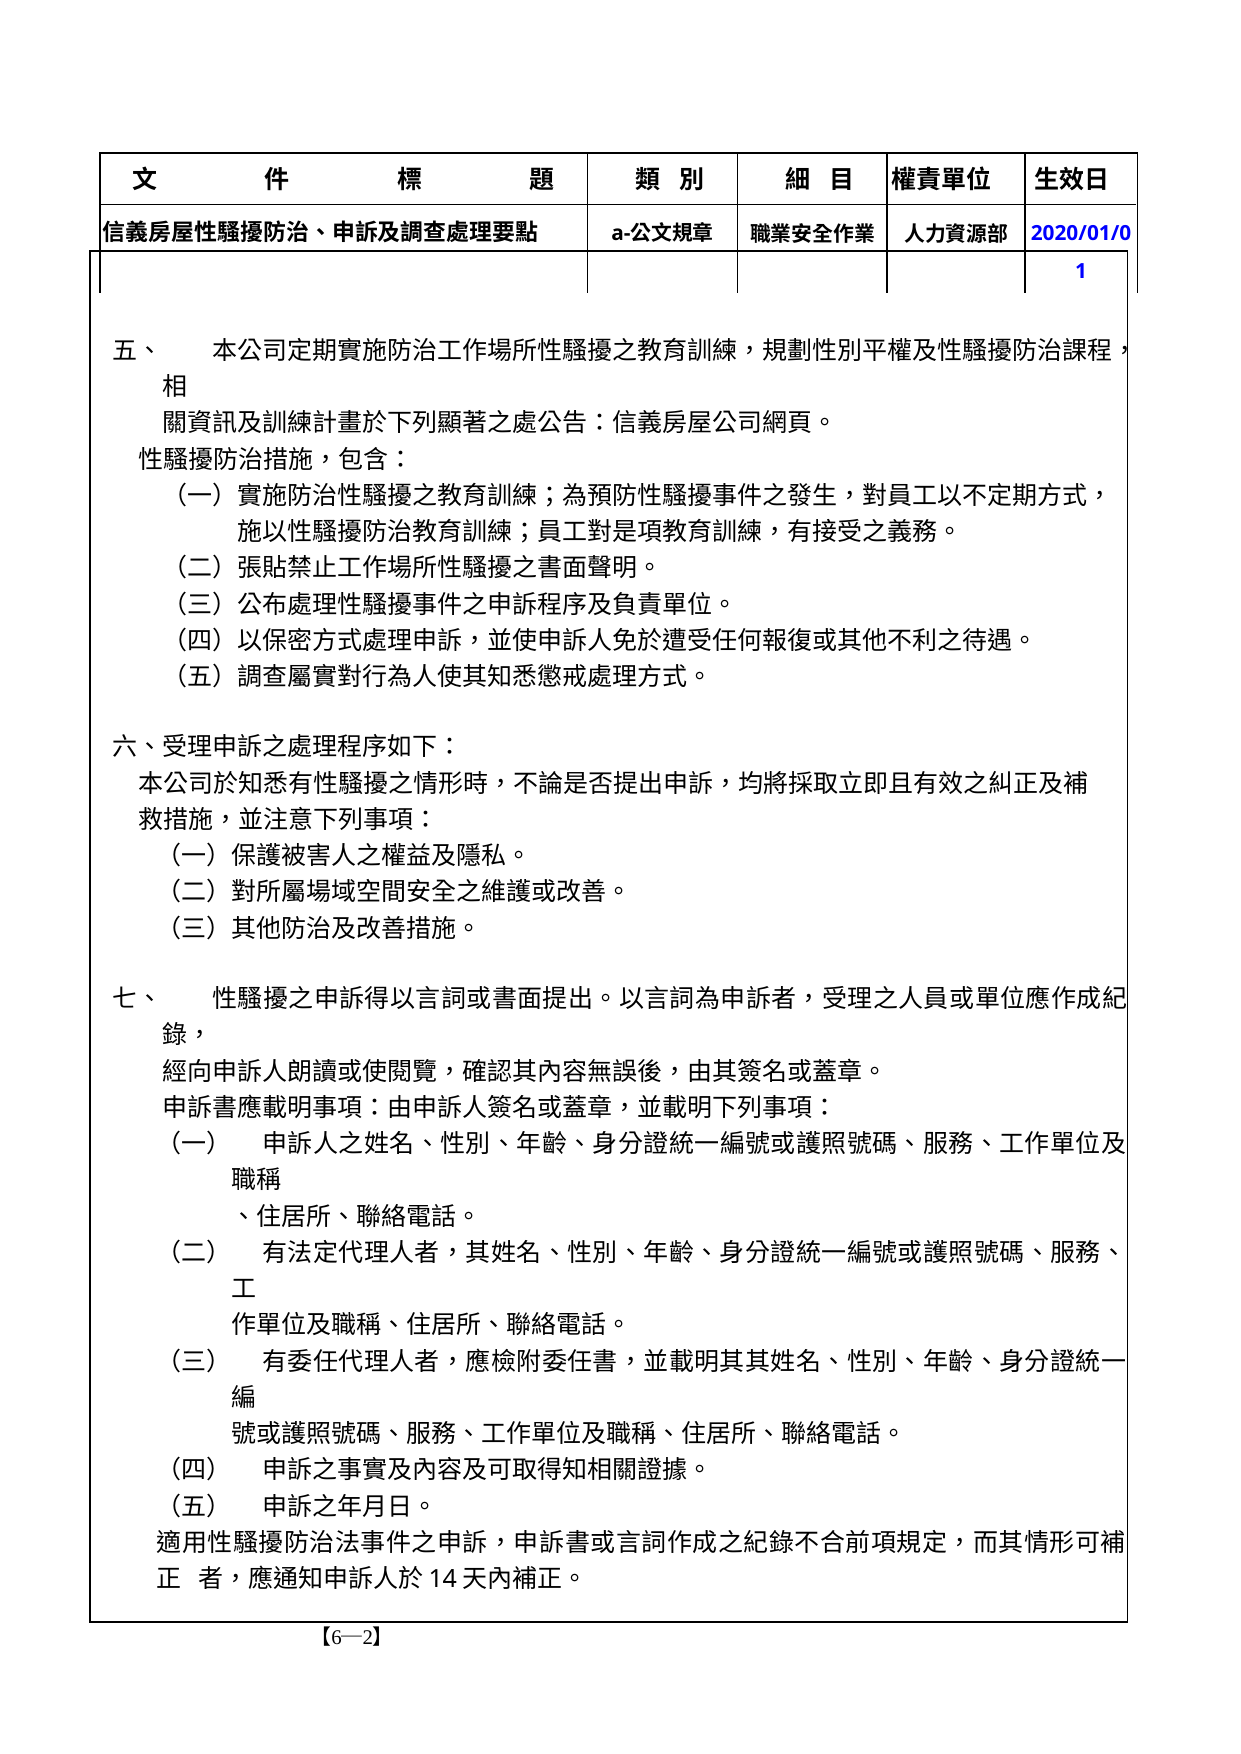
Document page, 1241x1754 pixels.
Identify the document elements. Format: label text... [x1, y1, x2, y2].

list 號或護照號碼、服務、工作單位及職稱、住居所、聯絡電話。 [231, 1413, 1128, 1450]
text （一）實施防治性騷擾之教育訓練；為預防性騷擾事件之發生，對員工以不定期方式， [112, 475, 1128, 512]
list 有法定代理人者，其姓名、性別、年齡、身分證統一編號或護照號碼、服務、工 [156, 1232, 1128, 1305]
text 本公司於知悉有性騷擾之情形時，不論是否提出申訴，均將採取立即且有效之糾正及補 [112, 763, 1128, 799]
text 六、受理申訴之處理程序如下： [112, 727, 1128, 763]
list 經向申訴人朗讀或使閱覽，確認其內容無誤後，由其簽名或蓋章。 [162, 1051, 1128, 1087]
list 作單位及職稱、住居所、聯絡電話。 [231, 1305, 1128, 1341]
text （三）其他防治及改善措施。 [156, 908, 1128, 944]
list 性騷擾之申訴得以言詞或書面提出。以言詞為申訴者，受理之人員或單位應作成紀錄， [112, 978, 1128, 1051]
text 性騷擾防治措施，包含： [112, 439, 1128, 475]
text 救措施，並注意下列事項： [112, 799, 1128, 836]
text 適用性騷擾防治法事件之申訴，申訴書或言詞作成之紀錄不合前項規定，而其情形可補正 者，應通知申訴人於14天內補正。 [156, 1522, 1128, 1595]
list 關資訊及訓練計畫於下列顯著之處公告：信義房屋公司網頁。 [162, 403, 1128, 439]
text （一）保護被害人之權益及隱私。 [156, 836, 1128, 872]
text （三）公布處理性騷擾事件之申訴程序及負責單位。 [112, 584, 1128, 620]
list 有委任代理人者，應檢附委任書，並載明其其姓名、性別、年齡、身分證統一編 [156, 1341, 1128, 1413]
text （四）以保密方式處理申訴，並使申訴人免於遭受任何報復或其他不利之待遇。 [112, 620, 1128, 657]
text 施以性騷擾防治教育訓練；員工對是項教育訓練，有接受之義務。 [112, 512, 1128, 548]
text （五）調查屬實對行為人使其知悉懲戒處理方式。 [112, 657, 1128, 693]
list 、住居所、聯絡電話。 [231, 1196, 1128, 1232]
list 申訴之年月日。 [156, 1486, 1128, 1522]
text （二）張貼禁止工作場所性騷擾之書面聲明。 [112, 548, 1128, 584]
text （二）對所屬場域空間安全之維護或改善。 [156, 872, 1128, 908]
list 本公司定期實施防治工作場所性騷擾之教育訓練，規劃性別平權及性騷擾防治課程，相 [112, 330, 1128, 403]
list 申訴人之姓名、性別、年齡、身分證統一編號或護照號碼、服務、工作單位及職稱 [156, 1123, 1128, 1196]
list 申訴之事實及內容及可取得知相關證據。 [156, 1450, 1128, 1486]
list 申訴書應載明事項：由申訴人簽名或蓋章，並載明下列事項： [162, 1087, 1128, 1123]
